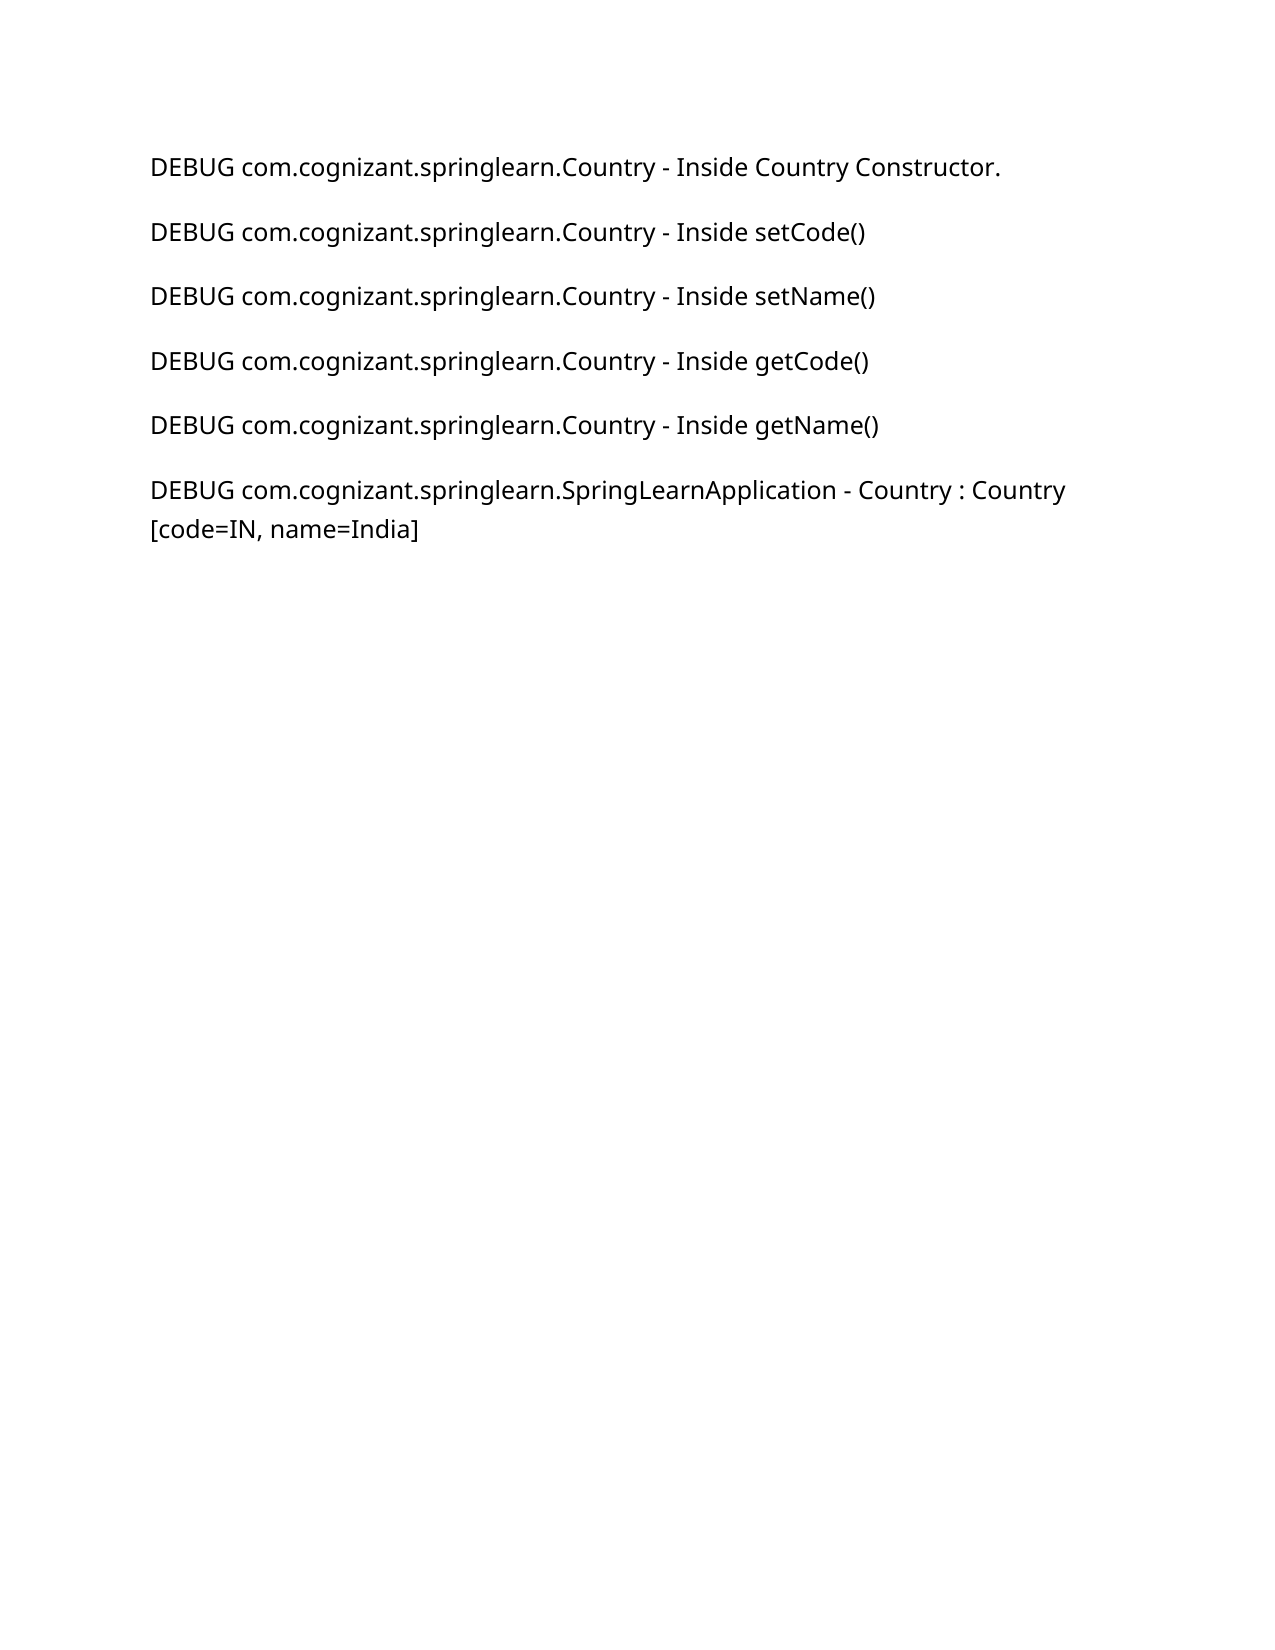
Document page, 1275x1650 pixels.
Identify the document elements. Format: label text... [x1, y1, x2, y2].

text DEBUG com.cognizant.springlearn.Country - Inside getCode() [150, 343, 1125, 377]
text DEBUG com.cognizant.springlearn.SpringLearnApplication - Country : Country [code=IN, name=India] [150, 472, 1125, 546]
text DEBUG com.cognizant.springlearn.Country - Inside setCode() [150, 214, 1125, 248]
text DEBUG com.cognizant.springlearn.Country - Inside Country Constructor. [150, 150, 1125, 184]
text DEBUG com.cognizant.springlearn.Country - Inside setName() [150, 279, 1125, 313]
text DEBUG com.cognizant.springlearn.Country - Inside getName() [150, 408, 1125, 442]
